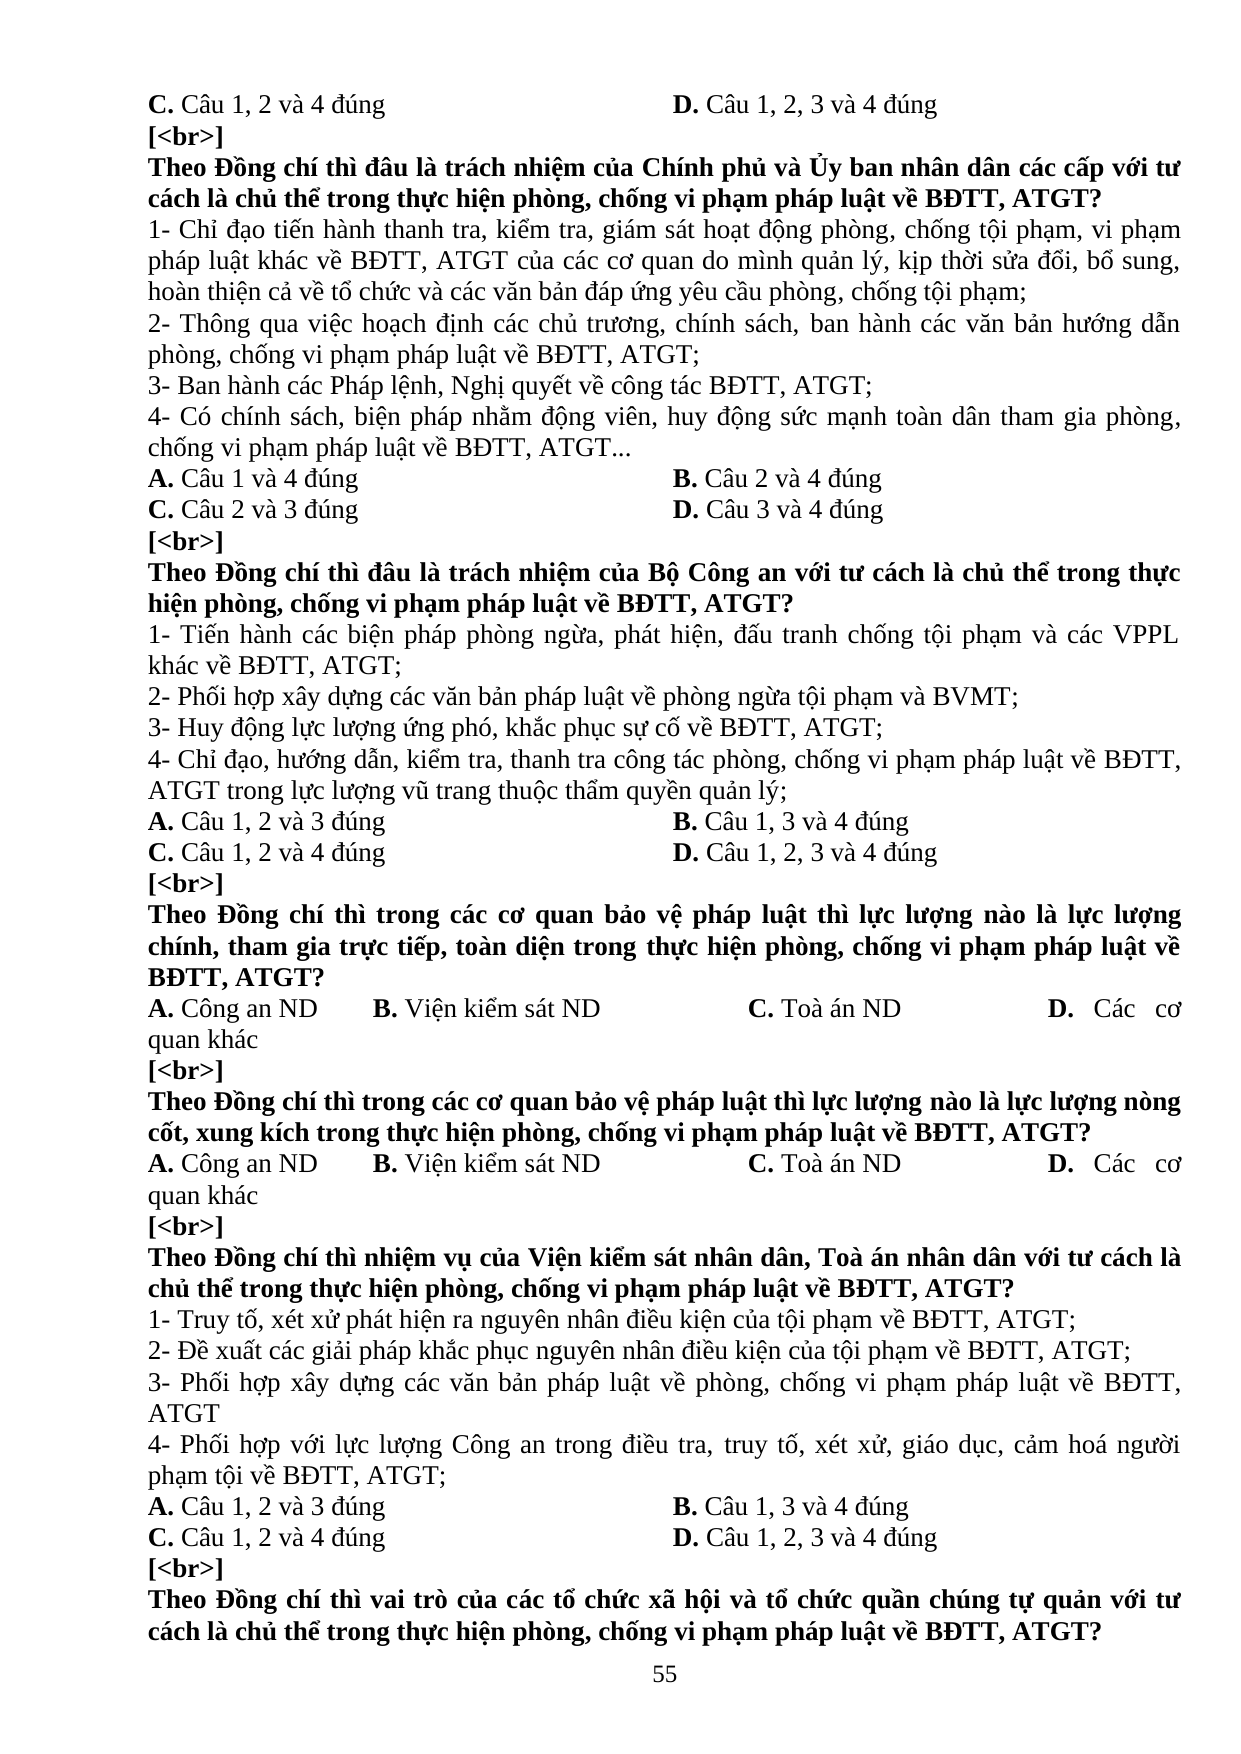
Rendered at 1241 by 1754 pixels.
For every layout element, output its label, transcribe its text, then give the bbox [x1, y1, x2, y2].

text [<br>] [148, 867, 1181, 898]
text 4- Chỉ đạo, hướng dẫn, kiểm tra, thanh tra công tác phòng, chống vi phạm pháp luật về BĐTT, ATGT trong lực lượng vũ trang thuộc thẩm quyền quản lý; [148, 743, 1181, 805]
text [<br>] [148, 120, 1181, 151]
text A. Công an ND B. Viện kiểm sát ND C. Toà án ND D. Các cơ quan khác [148, 1148, 1181, 1210]
text [<br>] [148, 1552, 1181, 1584]
text C. Câu 1, 2 và 4 đúng D. Câu 1, 2, 3 và 4 đúng [148, 89, 1181, 120]
text 3- Phối hợp xây dựng các văn bản pháp luật về phòng, chống vi phạm pháp luật về BĐTT, ATGT [148, 1366, 1181, 1428]
text 2- Thông qua việc hoạch định các chủ trương, chính sách, ban hành các văn bản hướng dẫn phòng, chống vi phạm pháp luật về BĐTT, ATGT; [148, 307, 1181, 369]
text [<br>] [148, 1210, 1181, 1241]
text 1- Chỉ đạo tiến hành thanh tra, kiểm tra, giám sát hoạt động phòng, chống tội phạm, vi phạm pháp luật khác về BĐTT, ATGT của các cơ quan do mình quản lý, kịp thời sửa đổi, bổ sung, hoàn thiện cả về tổ chức và các văn bản đáp ứng yêu cầu phòng, chống tội phạm; [148, 213, 1181, 307]
text 3- Huy động lực lượng ứng phó, khắc phục sự cố về BĐTT, ATGT; [148, 712, 1181, 743]
text 4- Có chính sách, biện pháp nhằm động viên, huy động sức mạnh toàn dân tham gia phòng, chống vi phạm pháp luật về BĐTT, ATGT... [148, 400, 1181, 462]
text [<br>] [148, 1054, 1181, 1085]
text A. Câu 1 và 4 đúng B. Câu 2 và 4 đúng [148, 462, 1181, 493]
text 1- Truy tố, xét xử phát hiện ra nguyên nhân điều kiện của tội phạm về BĐTT, ATGT; [148, 1303, 1181, 1334]
text Theo Đồng chí thì nhiệm vụ của Viện kiểm sát nhân dân, Toà án nhân dân với tư cách là chủ thể trong thực hiện phòng, chống vi phạm pháp luật về BĐTT, ATGT? [148, 1241, 1181, 1303]
text A. Câu 1, 2 và 3 đúng B. Câu 1, 3 và 4 đúng [148, 1490, 1181, 1521]
text 2- Phối hợp xây dựng các văn bản pháp luật về phòng ngừa tội phạm và BVMT; [148, 680, 1181, 712]
text C. Câu 2 và 3 đúng D. Câu 3 và 4 đúng [148, 493, 1181, 525]
text Theo Đồng chí thì trong các cơ quan bảo vệ pháp luật thì lực lượng nào là lực lượng chính, tham gia trực tiếp, toàn diện trong thực hiện phòng, chống vi phạm pháp luật về BĐTT, ATGT? [148, 898, 1181, 992]
text C. Câu 1, 2 và 4 đúng D. Câu 1, 2, 3 và 4 đúng [148, 836, 1181, 867]
text 3- Ban hành các Pháp lệnh, Nghị quyết về công tác BĐTT, ATGT; [148, 369, 1181, 400]
text [<br>] [148, 525, 1181, 556]
text Theo Đồng chí thì trong các cơ quan bảo vệ pháp luật thì lực lượng nào là lực lượng nòng cốt, xung kích trong thực hiện phòng, chống vi phạm pháp luật về BĐTT, ATGT? [148, 1085, 1181, 1148]
text Theo Đồng chí thì đâu là trách nhiệm của Bộ Công an với tư cách là chủ thể trong thực hiện phòng, chống vi phạm pháp luật về BĐTT, ATGT? [148, 556, 1181, 618]
text Theo Đồng chí thì vai trò của các tổ chức xã hội và tổ chức quần chúng tự quản với tư cách là chủ thể trong thực hiện phòng, chống vi phạm pháp luật về BĐTT, ATGT? [148, 1584, 1181, 1646]
text 4- Phối hợp với lực lượng Công an trong điều tra, truy tố, xét xử, giáo dục, cảm hoá người phạm tội về BĐTT, ATGT; [148, 1428, 1181, 1490]
text A. Câu 1, 2 và 3 đúng B. Câu 1, 3 và 4 đúng [148, 805, 1181, 836]
text 2- Đề xuất các giải pháp khắc phục nguyên nhân điều kiện của tội phạm về BĐTT, ATGT; [148, 1334, 1181, 1366]
text 1- Tiến hành các biện pháp phòng ngừa, phát hiện, đấu tranh chống tội phạm và các VPPL khác về BĐTT, ATGT; [148, 618, 1181, 680]
text C. Câu 1, 2 và 4 đúng D. Câu 1, 2, 3 và 4 đúng [148, 1521, 1181, 1552]
text A. Công an ND B. Viện kiểm sát ND C. Toà án ND D. Các cơ quan khác [148, 992, 1181, 1054]
